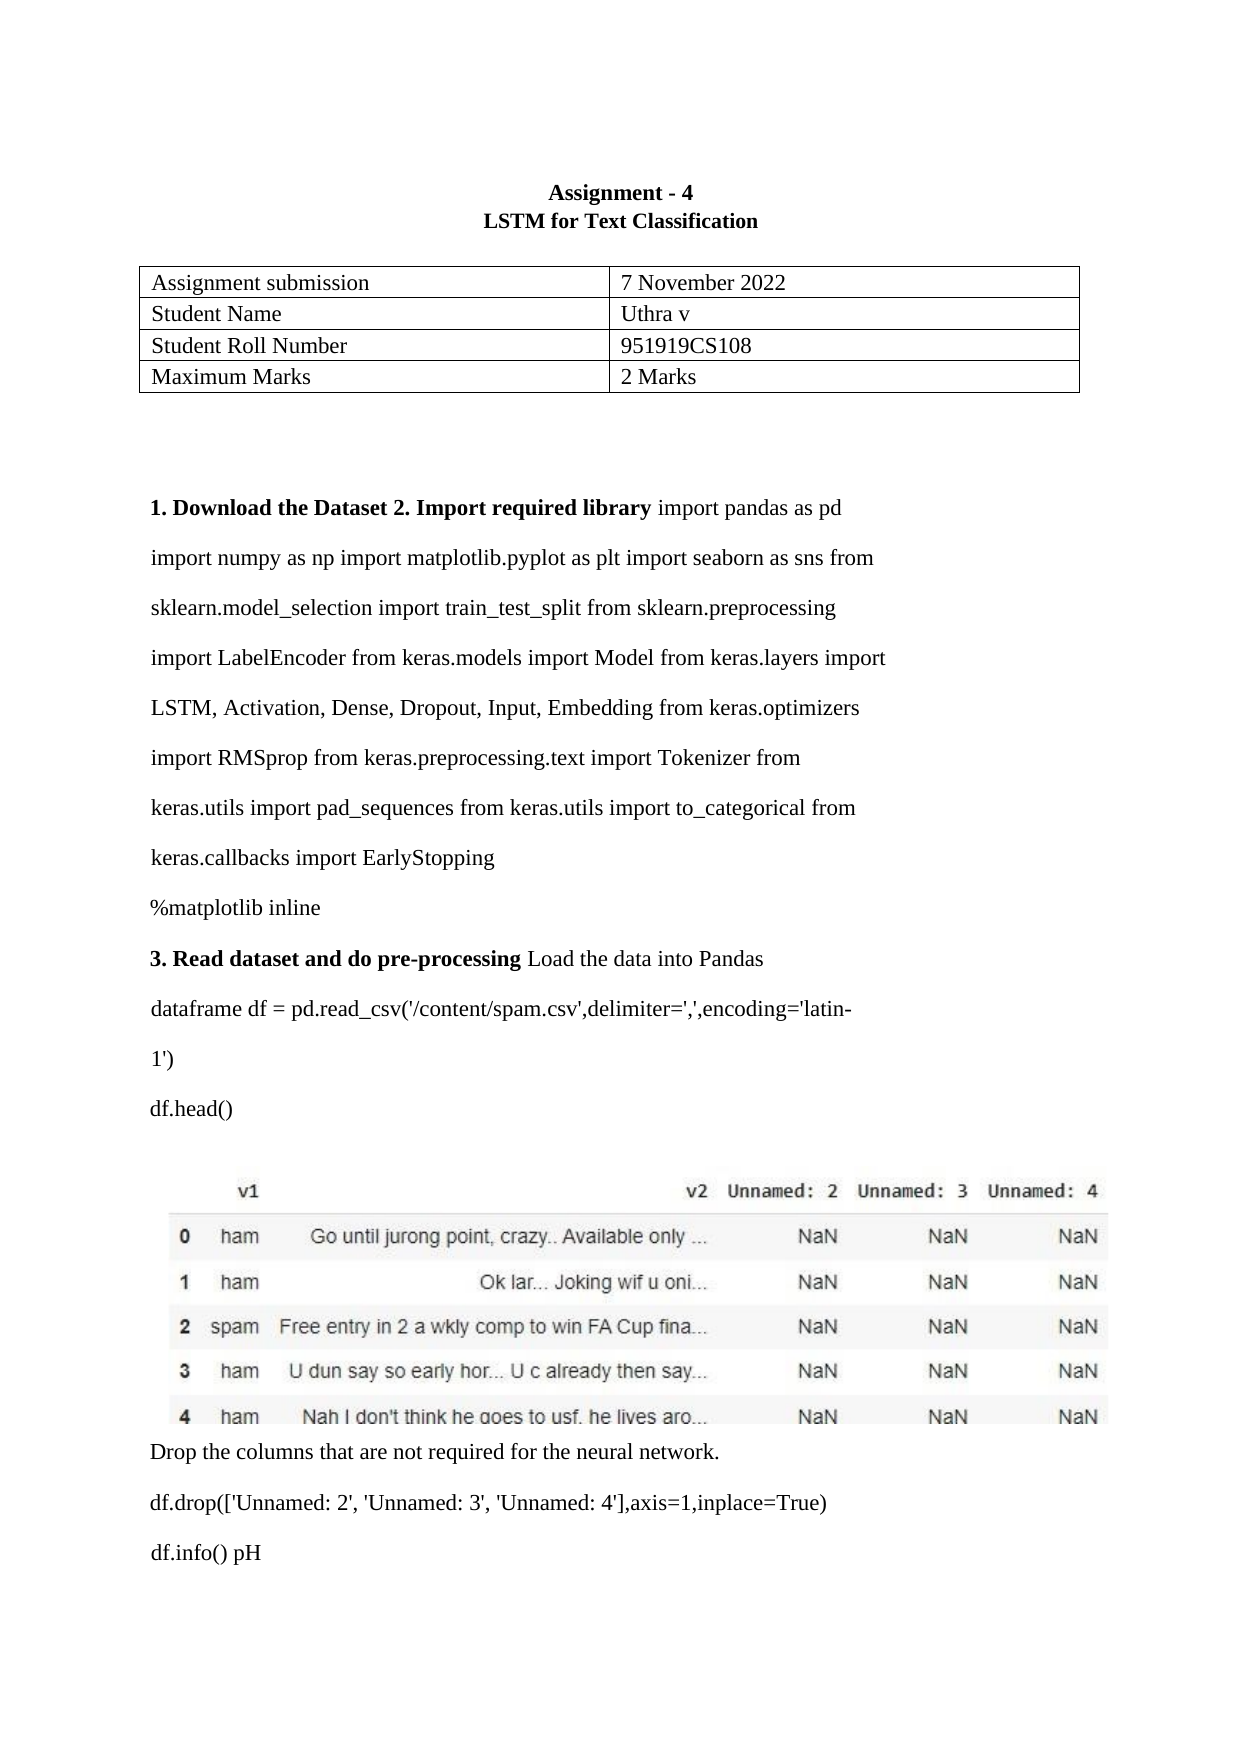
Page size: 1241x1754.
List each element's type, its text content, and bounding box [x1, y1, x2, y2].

table_cell Maximum Marks [140, 361, 609, 392]
table_cell Student Name [140, 298, 609, 329]
text Drop the columns that are not required for the neural network. [149, 1438, 861, 1464]
table_cell Uthra v [610, 298, 1079, 329]
text Assignment - 4 [148, 179, 1093, 206]
text df.drop(['Unnamed: 2', 'Unnamed: 3', 'Unnamed: 4'],axis=1,inplace=True) df.info() pH [149, 1488, 861, 1565]
table_cell Student Roll Number [140, 330, 609, 360]
picture [168, 1166, 1109, 1424]
text 1. Download the Dataset 2. Import required library import pandas as pd import numpy as np import matplotlib.pyplot as plt import seaborn as sns from sklearn.model_selection import train_test_split from sklearn.preprocessing import LabelEncoder from keras.models import Model from keras.layers import LSTM, Activation, Dense, Dropout, Input, Embedding from keras.optimizers import RMSprop from keras.preprocessing.text import Tokenizer from keras.utils import pad_sequences from keras.utils import to_categorical from keras.callbacks import EarlyStopping [149, 494, 900, 871]
table_cell 2 Marks [610, 361, 1079, 392]
table_cell 951919CS108 [610, 330, 1079, 360]
text %matplotlib inline [149, 894, 861, 921]
text LSTM for Text Classification [148, 208, 1093, 233]
table_header 7 November 2022 [610, 267, 1079, 297]
text df.head() [149, 1095, 861, 1121]
table_header Assignment submission [140, 267, 609, 297]
text 3. Read dataset and do pre-processing Load the data into Pandas dataframe df = pd.read_csv('/content/spam.csv',delimiter=',',encoding='latin-1') [149, 945, 861, 1071]
